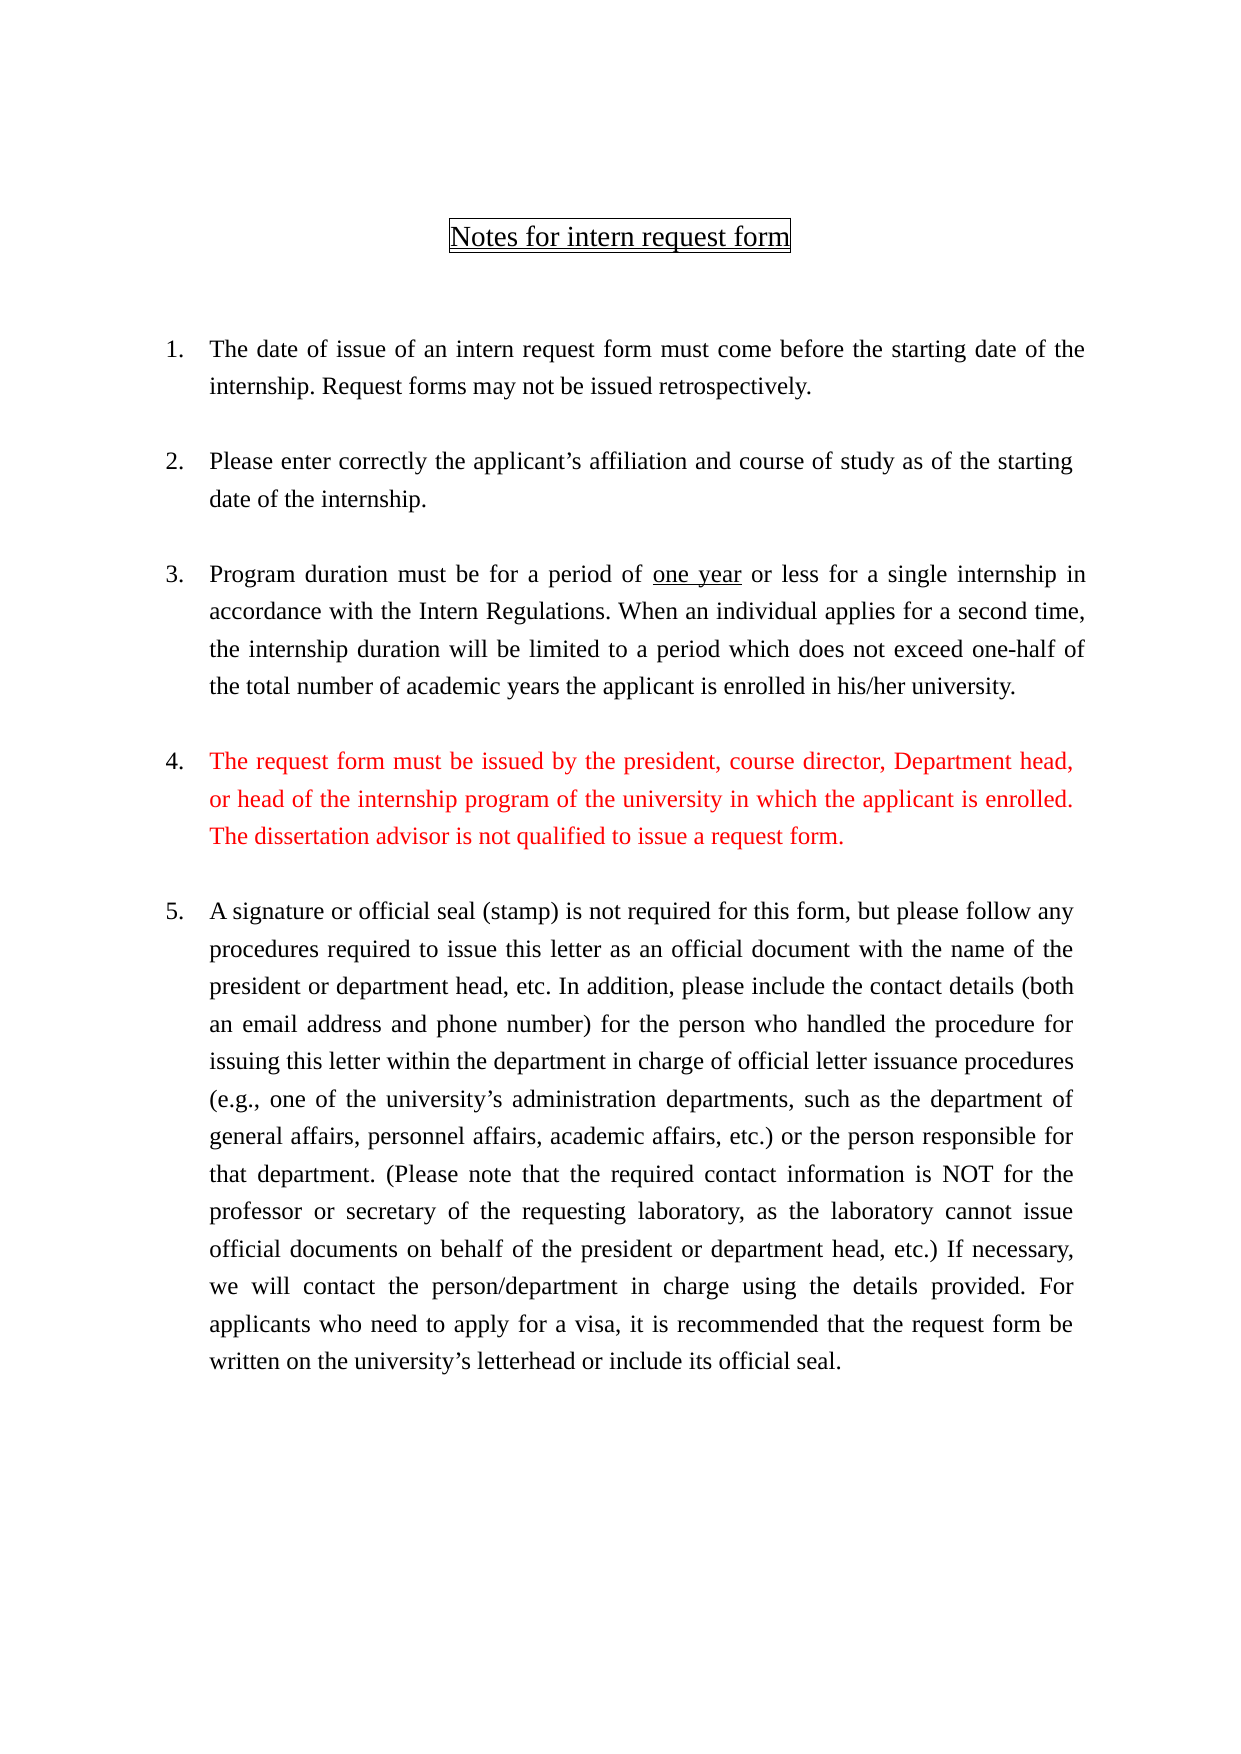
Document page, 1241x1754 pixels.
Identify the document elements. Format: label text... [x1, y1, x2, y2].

text Notes for intern request form [165, 217, 790, 254]
list Please enter correctly the applicant’s affiliation and course of study as of the starting date of the internship. [165, 442, 1075, 517]
list The date of issue of an intern request form must come before the starting date of the internship. Request forms may not be issued retrospectively. [165, 329, 1087, 404]
list The request form must be issued by the president, course director, Department head, or head of the internship program of the university in which the applicant is enrolled. The dissertation advisor is not qualified to issue a request form. [165, 742, 1075, 854]
list A signature or official seal (stamp) is not required for this form, but please follow any procedures required to issue this letter as an official document with the name of the president or department head, etc. In addition, please include the contact details (both an email address and phone number) for the person who handled the procedure for issuing this letter within the department in charge of official letter issuance procedures (e.g., one of the university’s administration departments, such as the department of general affairs, personnel affairs, academic affairs, etc.) or the person responsible for that department. (Please note that the required contact information is NOT for the professor or secretary of the requesting laboratory, as the laboratory cannot issue official documents on behalf of the president or department head, etc.) If necessary, we will contact the person/department in charge using the details provided. For applicants who need to apply for a visa, it is recommended that the request form be written on the university’s letterhead or include its official seal. [165, 892, 1075, 1379]
text Notes for intern request form [450, 217, 1075, 254]
list Program duration must be for a period of one year or less for a single internship in accordance with the Intern Regulations. When an individual applies for a second time, the internship duration will be limited to a period which does not exceed one-half of the total number of academic years the applicant is enrolled in his/her university. [165, 554, 1087, 704]
